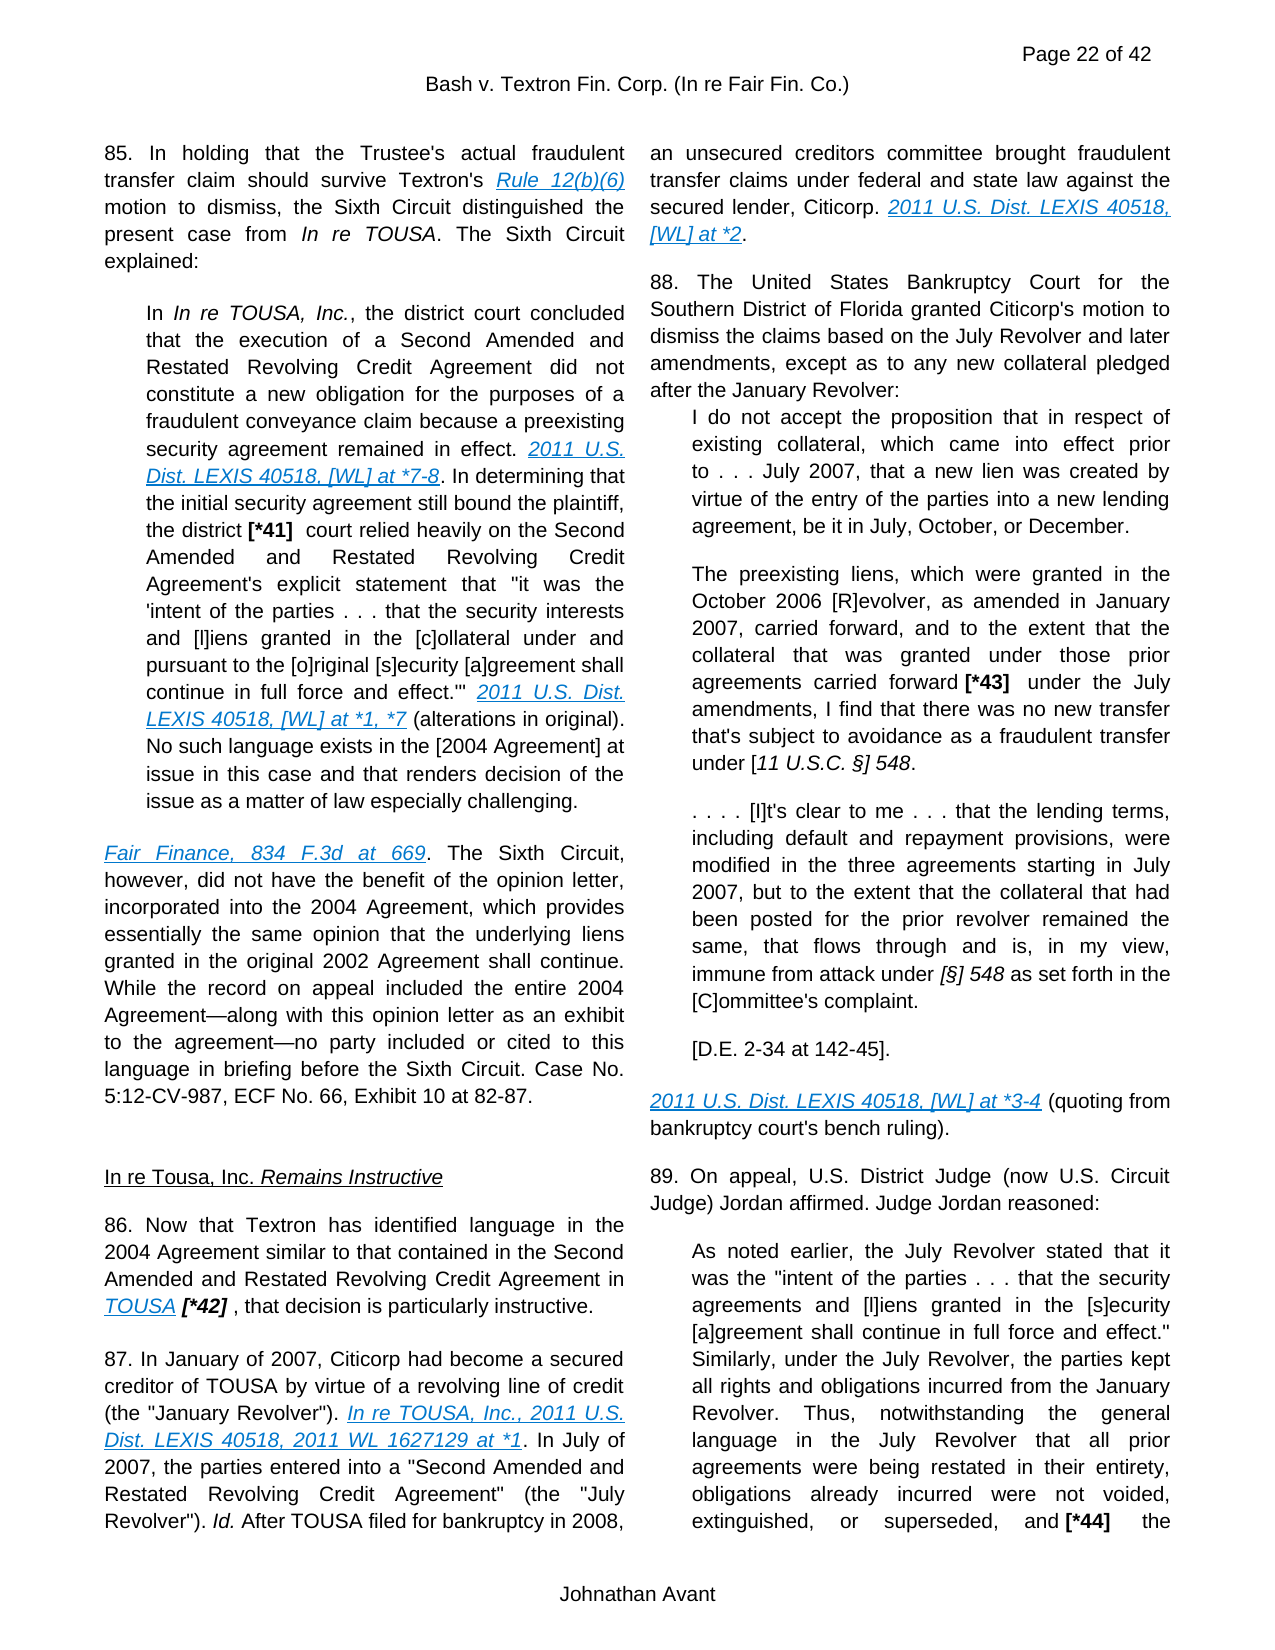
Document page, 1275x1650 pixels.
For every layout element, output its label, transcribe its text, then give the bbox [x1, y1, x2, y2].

text 85. In holding that the Trustee's actual fraudulent transfer claim should survive Textron's Rule 12(b)(6) motion to dismiss, the Sixth Circuit distinguished the present case from In re TOUSA. The Sixth Circuit explained: [104, 137, 625, 273]
text 89. On appeal, U.S. District Judge (now U.S. Circuit Judge) Jordan affirmed. Judge Jordan reasoned: [650, 1160, 1171, 1214]
text [D.E. 2-34 at 142-45]. [692, 1033, 1171, 1060]
text I do not accept the proposition that in respect of existing collateral, which came into effect prior to . . . July 2007, that a new lien was created by virtue of the entry of the parties into a new lending agreement, be it in July, October, or December. [692, 402, 1171, 537]
text 87. In January of 2007, Citicorp had become a secured creditor of TOUSA by virtue of a revolving line of credit (the "January Revolver"). In re TOUSA, Inc., 2011 U.S. Dist. LEXIS 40518, 2011 WL 1627129 at *1. In July of 2007, the parties entered into a "Second Amended and Restated Revolving Credit Agreement" (the "July Revolver"). Id. After TOUSA filed for bankruptcy in 2008, an unsecured creditors committee brought fraudulent transfer claims under federal and state law against the secured lender, Citicorp. 2011 U.S. Dist. LEXIS 40518, [WL] at *2. [104, 1343, 625, 1533]
text In In re TOUSA, Inc., the district court concluded that the execution of a Second Amended and Restated Revolving Credit Agreement did not constitute a new obligation for the purposes of a fraudulent conveyance claim because a preexisting security agreement remained in effect. 2011 U.S. Dist. LEXIS 40518, [WL] at *7-8. In determining that the initial security agreement still bound the plaintiff, the district [*41] court relied heavily on the Second Amended and Restated Revolving Credit Agreement's explicit statement that "it was the 'intent of the parties . . . that the security interests and [l]iens granted in the [c]ollateral under and pursuant to the [o]riginal [s]ecurity [a]greement shall continue in full force and effect.'" 2011 U.S. Dist. LEXIS 40518, [WL] at *1, *7 (alterations in original). No such language exists in the [2004 Agreement] at issue in this case and that renders decision of the issue as a matter of law especially challenging. [146, 298, 625, 812]
text 86. Now that Textron has identified language in the 2004 Agreement similar to that contained in the Second Amended and Restated Revolving Credit Agreement in TOUSA [*42] , that decision is particularly instructive. [104, 1210, 625, 1318]
text The preexisting liens, which were granted in the October 2006 [R]evolver, as amended in January 2007, carried forward, and to the extent that the collateral that was granted under those prior agreements carried forward [*43] under the July amendments, I find that there was no new transfer that's subject to avoidance as a fraudulent transfer under [11 U.S.C. §] 548. [692, 558, 1171, 775]
text 2011 U.S. Dist. LEXIS 40518, [WL] at *3-4 (quoting from bankruptcy court's bench ruling). [650, 1085, 1171, 1139]
text 88. The United States Bankruptcy Court for the Southern District of Florida granted Citicorp's motion to dismiss the claims based on the July Revolver and later amendments, except as to any new collateral pledged after the January Revolver: [650, 267, 1171, 402]
text Fair Finance, 834 F.3d at 669. The Sixth Circuit, however, did not have the benefit of the opinion letter, incorporated into the 2004 Agreement, which provides essentially the same opinion that the underlying liens granted in the original 2002 Agreement shall continue. While the record on appeal included the entire 2004 Agreement—along with this opinion letter as an exhibit to the agreement—no party included or cited to this language in briefing before the Sixth Circuit. Case No. 5:12-CV-987, ECF No. 66, Exhibit 10 at 82-87. [104, 837, 625, 1108]
text 87. In January of 2007, Citicorp had become a secured creditor of TOUSA by virtue of a revolving line of credit (the "January Revolver"). In re TOUSA, Inc., 2011 U.S. Dist. LEXIS 40518, 2011 WL 1627129 at *1. In July of 2007, the parties entered into a "Second Amended and Restated Revolving Credit Agreement" (the "July Revolver"). Id. After TOUSA filed for bankruptcy in 2008, an unsecured creditors committee brought fraudulent transfer claims under federal and state law against the secured lender, Citicorp. 2011 U.S. Dist. LEXIS 40518, [WL] at *2. [650, 137, 1171, 246]
text In re Tousa, Inc. Remains Instructive [104, 1133, 625, 1189]
text . . . . [I]t's clear to me . . . that the lending terms, including default and repayment provisions, were modified in the three agreements starting in July 2007, but to the extent that the collateral that had been posted for the prior revolver remained the same, that flows through and is, in my view, immune from attack under [§] 548 as set forth in the [C]ommittee's complaint. [692, 796, 1171, 1012]
